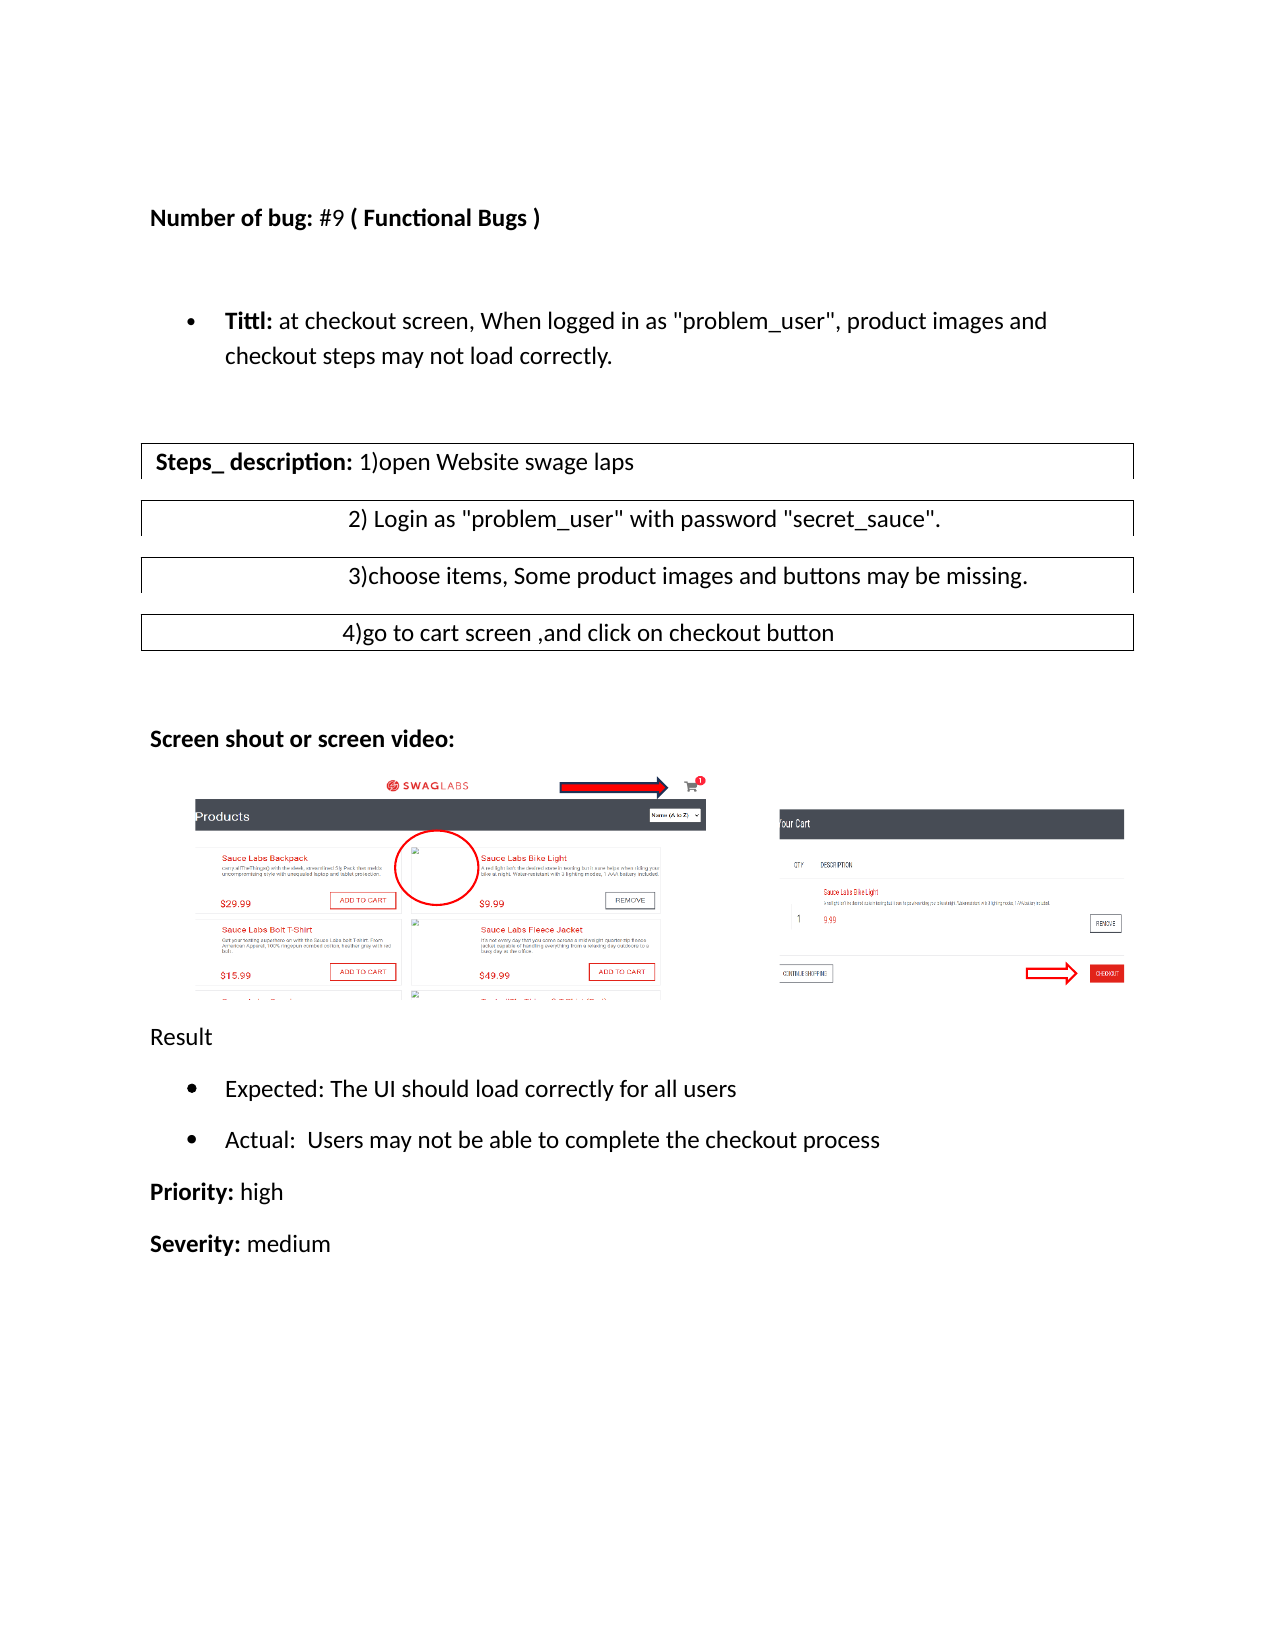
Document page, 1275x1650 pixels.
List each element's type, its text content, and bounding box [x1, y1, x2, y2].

text Result [150, 1021, 1125, 1052]
list Tittl: at checkout screen, When logged in as "problem_user", product images and checkout steps may not load correctly. [187, 305, 1125, 371]
list Actual: Users may not be able to complete the checkout process [187, 1124, 1125, 1155]
text Priority: high [150, 1176, 1125, 1207]
text Steps_ description: 1)open Website swage laps [142, 444, 1133, 479]
text Number of bug: #9 ( Functional Bugs ) [150, 202, 1125, 232]
text Screen shout or screen video: [150, 723, 1125, 754]
text 4)go to cart screen ,and click on checkout button [142, 615, 1133, 650]
list Expected: The UI should load correctly for all users [187, 1073, 1125, 1103]
picture [195, 775, 706, 1000]
text 3)choose items, Some product images and buttons may be missing. [142, 558, 1133, 593]
text Severity: medium [150, 1228, 1125, 1258]
picture [779, 805, 1125, 1000]
text 2) Login as "problem_user" with password "secret_sauce". [142, 501, 1133, 536]
